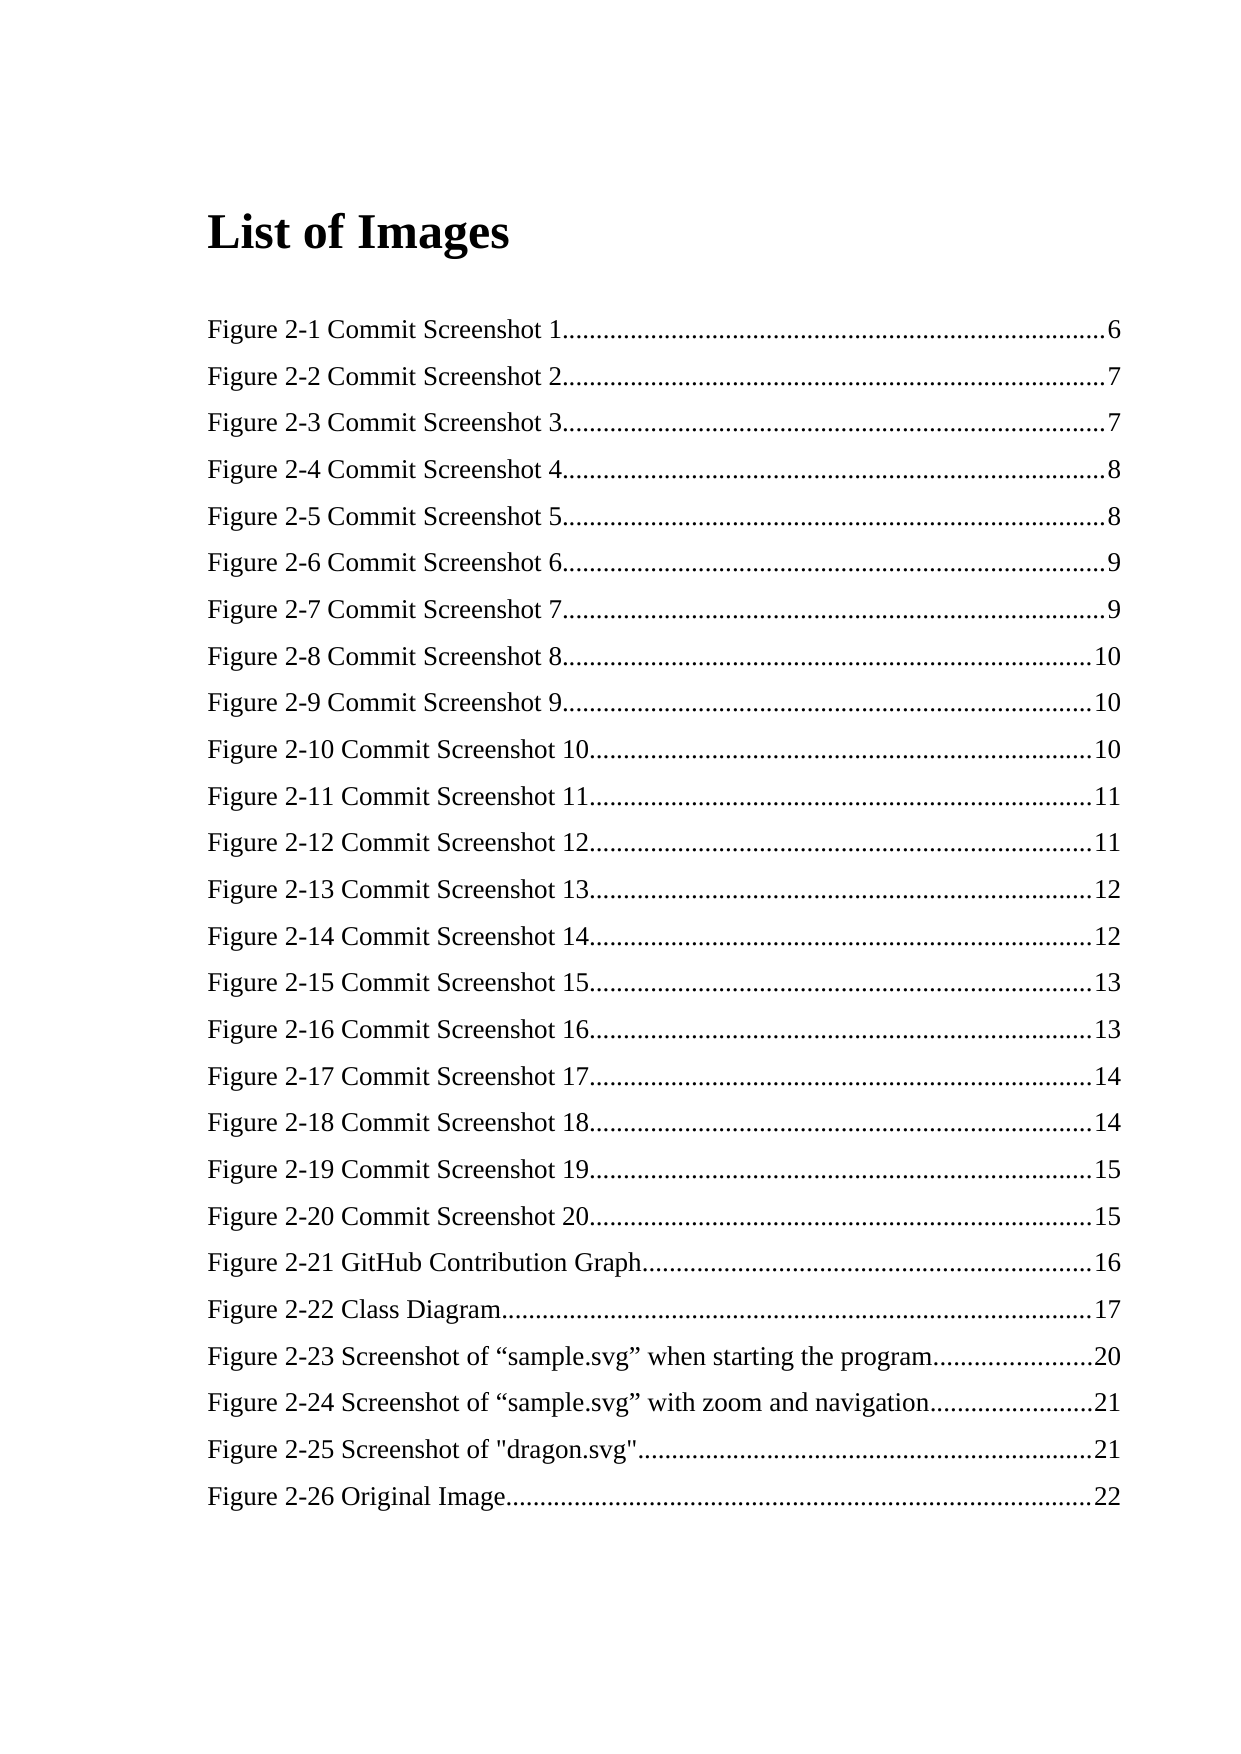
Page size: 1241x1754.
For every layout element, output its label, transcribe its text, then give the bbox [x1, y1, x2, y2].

text Figure 2-23 Screenshot of “sample.svg” when starting the program 20 [207, 1340, 1122, 1371]
text Figure 2-4 Commit Screenshot 4 8 [207, 453, 1122, 484]
text Figure 2-5 Commit Screenshot 5 8 [207, 500, 1122, 531]
text Figure 2-15 Commit Screenshot 15 13 [207, 967, 1122, 998]
text Figure 2-6 Commit Screenshot 6 9 [207, 547, 1122, 578]
subtitle List of Images [207, 202, 1122, 259]
text Figure 2-7 Commit Screenshot 7 9 [207, 593, 1122, 624]
text Figure 2-8 Commit Screenshot 8 10 [207, 640, 1122, 671]
text Figure 2-17 Commit Screenshot 17 14 [207, 1060, 1122, 1091]
text Figure 2-13 Commit Screenshot 13 12 [207, 873, 1122, 904]
text Figure 2-11 Commit Screenshot 11 11 [207, 780, 1122, 811]
text Figure 2-24 Screenshot of “sample.svg” with zoom and navigation 21 [207, 1387, 1122, 1418]
text Figure 2-22 Class Diagram 17 [207, 1293, 1122, 1324]
text Figure 2-26 Original Image 22 [207, 1480, 1122, 1511]
text Figure 2-2 Commit Screenshot 2 7 [207, 360, 1122, 391]
text Figure 2-21 GitHub Contribution Graph 16 [207, 1247, 1122, 1278]
text Figure 2-14 Commit Screenshot 14 12 [207, 920, 1122, 951]
text Figure 2-18 Commit Screenshot 18 14 [207, 1107, 1122, 1138]
text Figure 2-19 Commit Screenshot 19 15 [207, 1153, 1122, 1184]
text Figure 2-25 Screenshot of "dragon.svg" 21 [207, 1433, 1122, 1464]
text Figure 2-12 Commit Screenshot 12 11 [207, 827, 1122, 858]
text Figure 2-20 Commit Screenshot 20 15 [207, 1200, 1122, 1231]
text Figure 2-1 Commit Screenshot 1 6 [207, 313, 1122, 344]
text Figure 2-9 Commit Screenshot 9 10 [207, 687, 1122, 718]
text Figure 2-3 Commit Screenshot 3 7 [207, 407, 1122, 438]
text Figure 2-16 Commit Screenshot 16 13 [207, 1013, 1122, 1044]
text Figure 2-10 Commit Screenshot 10 10 [207, 733, 1122, 764]
